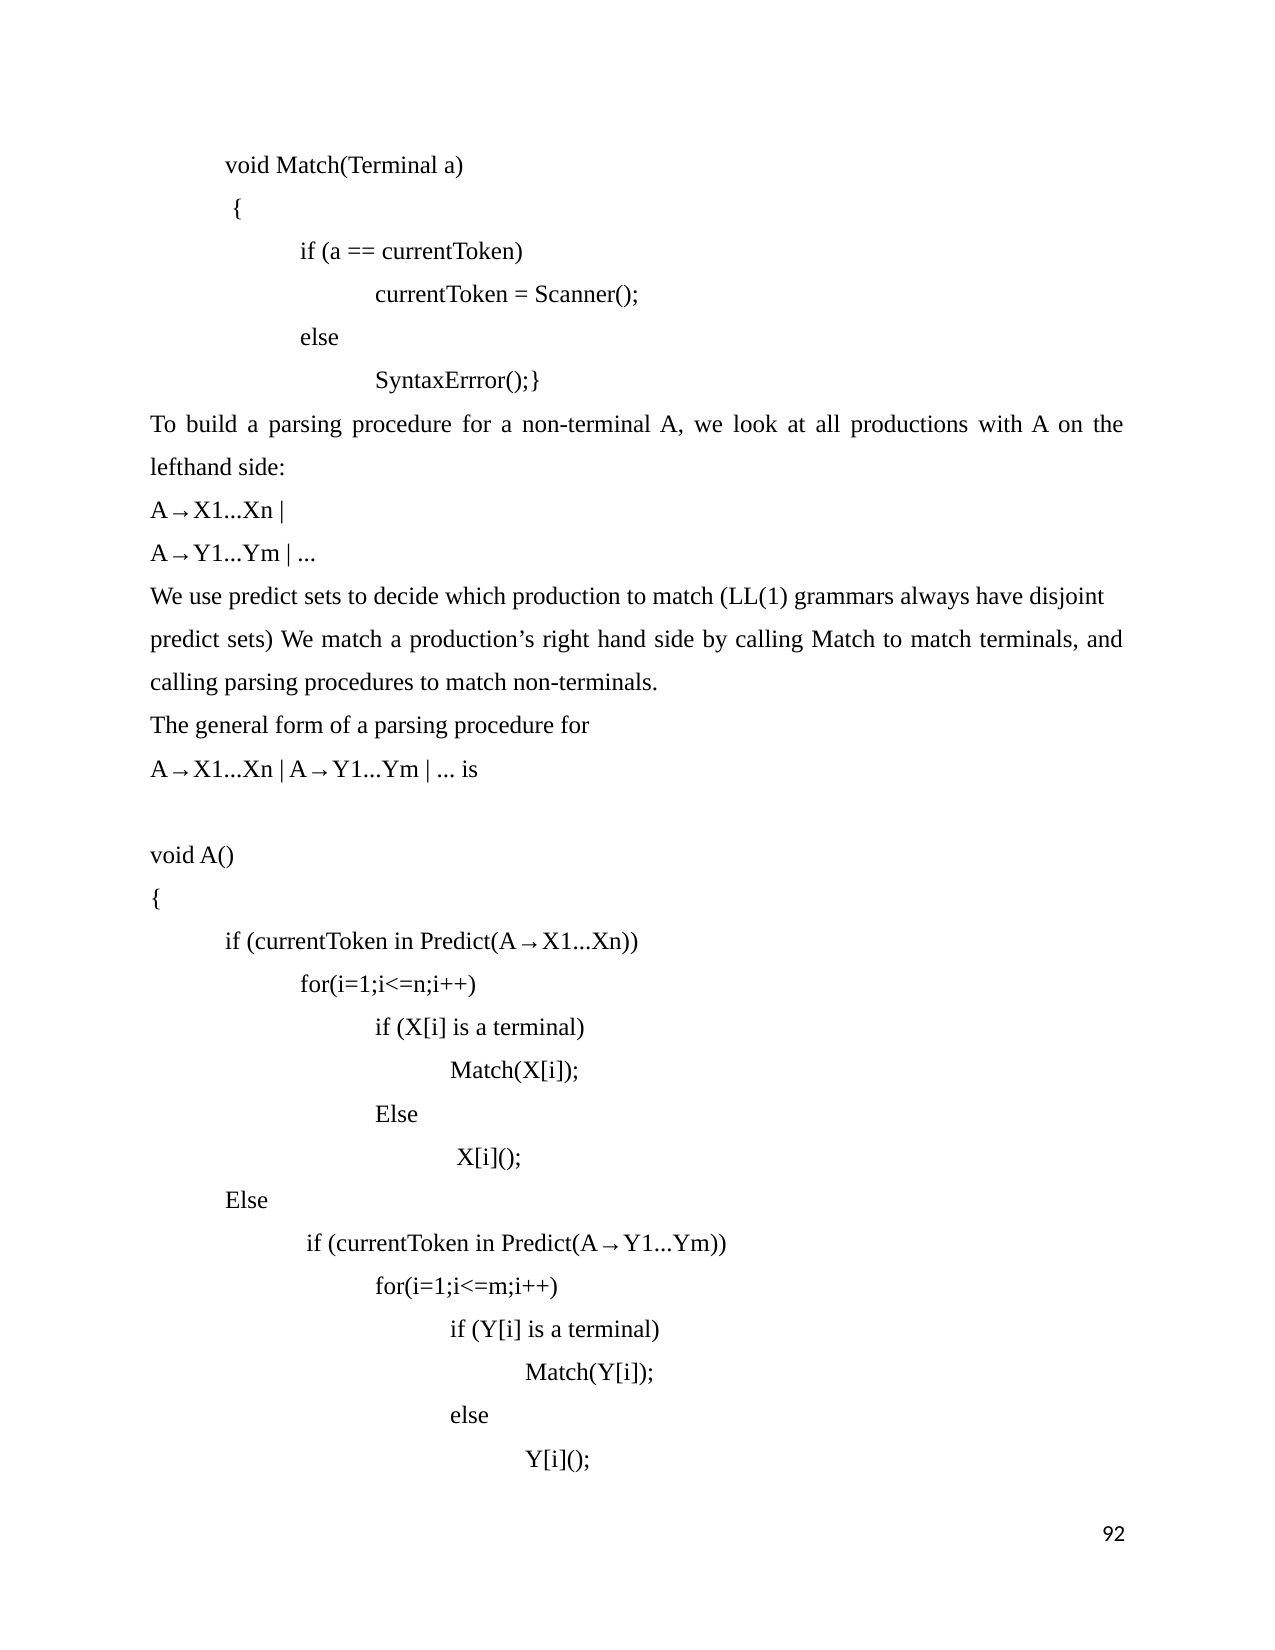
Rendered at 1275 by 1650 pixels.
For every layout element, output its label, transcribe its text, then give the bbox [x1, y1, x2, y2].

text Y[i](); [450, 1444, 1125, 1472]
text SyntaxErrror();} [300, 366, 1125, 394]
text The general form of a parsing procedure for [150, 711, 1125, 739]
text currentToken = Scanner(); [300, 279, 1125, 308]
text Match(X[i]); [375, 1056, 1125, 1084]
text Else [150, 1185, 1125, 1214]
text Else [300, 1099, 1125, 1127]
text To build a parsing procedure for a non-terminal A, we look at all productions with A on the lefthand side: [150, 409, 1125, 481]
text { [150, 193, 1125, 222]
text else [225, 322, 1125, 351]
text predict sets) We match a production’s right hand side by calling Match to match terminals, and calling parsing procedures to match non-terminals. [150, 624, 1125, 696]
text Match(Y[i]); [450, 1357, 1125, 1386]
text A→X1...Xn | [150, 495, 1125, 524]
text if (Y[i] is a terminal) [375, 1314, 1125, 1343]
text if (currentToken in Predict(A→Y1...Ym)) [225, 1228, 1125, 1257]
text if (currentToken in Predict(A→X1...Xn)) [150, 926, 1125, 955]
text void Match(Terminal a) [150, 150, 1125, 179]
text if (X[i] is a terminal) [300, 1012, 1125, 1041]
text for(i=1;i<=n;i++) [225, 969, 1125, 998]
text if (a == currentToken) [225, 236, 1125, 265]
text We use predict sets to decide which production to match (LL(1) grammars always have disjoint [150, 581, 1125, 610]
text X[i](); [375, 1142, 1125, 1171]
text { [150, 883, 1125, 912]
text A→Y1...Ym | ... [150, 538, 1125, 567]
text A→X1...Xn | A→Y1...Ym | ... is [150, 754, 1125, 782]
text for(i=1;i<=m;i++) [300, 1271, 1125, 1300]
text else [375, 1401, 1125, 1429]
text void A() [150, 840, 1125, 869]
